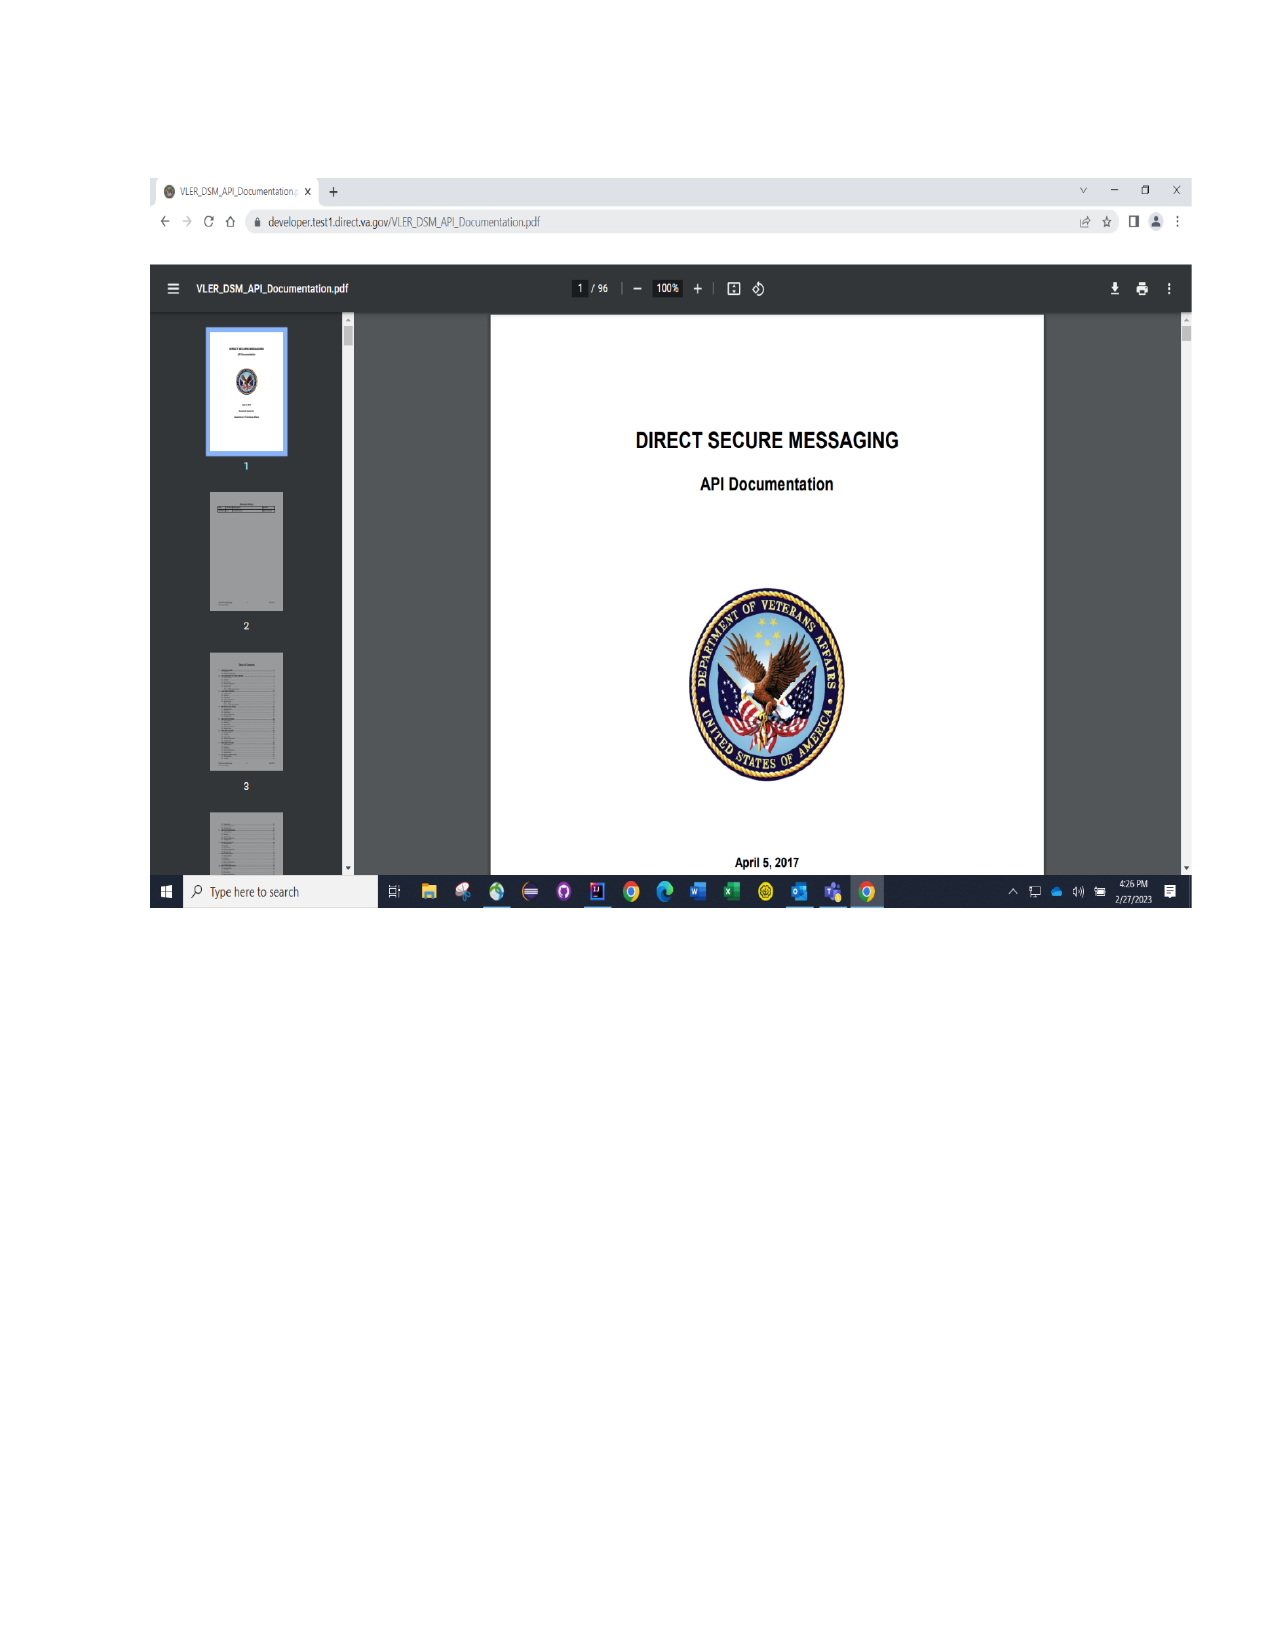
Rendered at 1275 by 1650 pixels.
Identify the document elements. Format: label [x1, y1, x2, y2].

picture [150, 178, 1192, 908]
